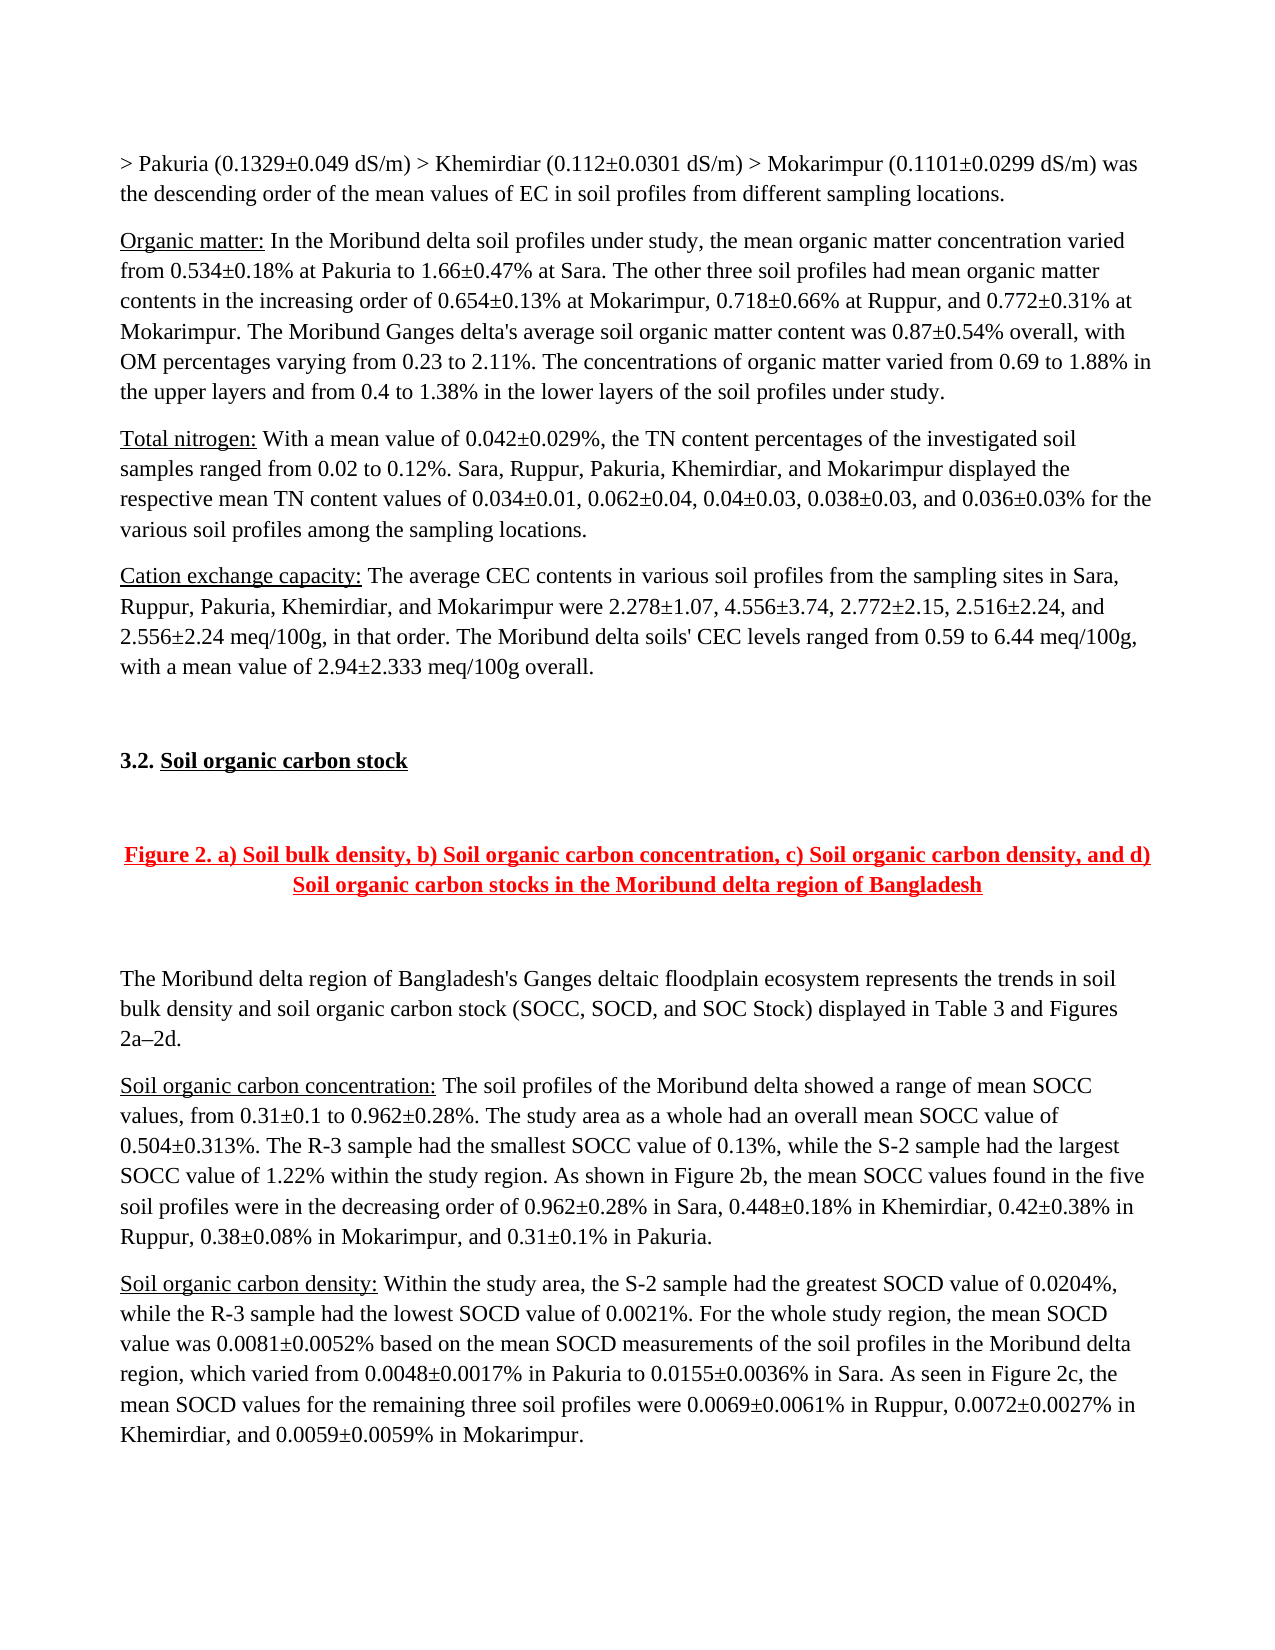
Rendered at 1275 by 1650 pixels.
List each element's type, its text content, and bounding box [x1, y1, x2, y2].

text Soil organic carbon density: Within the study area, the S-2 sample had the greatest SOCD value of 0.0204%, while the R-3 sample had the lowest SOCD value of 0.0021%. For the whole study region, the mean SOCD value was 0.0081±0.0052% based on the mean SOCD measurements of the soil profiles in the Moribund delta region, which varied from 0.0048±0.0017% in Pakuria to 0.0155±0.0036% in Sara. As seen in Figure 2c, the mean SOCD values for the remaining three soil profiles were 0.0069±0.0061% in Ruppur, 0.0072±0.0027% in Khemirdiar, and 0.0059±0.0059% in Mokarimpur. [120, 1270, 1155, 1447]
subtitle 3.2. Soil organic carbon stock [120, 747, 1155, 773]
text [120, 150, 1155, 207]
text Total nitrogen: With a mean value of 0.042±0.029%, the TN content percentages of the investigated soil samples ranged from 0.02 to 0.12%. Sara, Ruppur, Pakuria, Khemirdiar, and Mokarimpur displayed the respective mean TN content values of 0.034±0.01, 0.062±0.04, 0.04±0.03, 0.038±0.03, and 0.036±0.03% for the various soil profiles among the sampling locations. [120, 425, 1155, 542]
text The Moribund delta region of Bangladesh's Ganges deltaic floodplain ecosystem represents the trends in soil bulk density and soil organic carbon stock (SOCC, SOCD, and SOC Stock) displayed in Table 3 and Figures 2a–2d. [120, 964, 1155, 1051]
text Figure 2. a) Soil bulk density, b) Soil organic carbon concentration, c) Soil organic carbon density, and d) Soil organic carbon stocks in the Moribund delta region of Bangladesh [120, 841, 1155, 897]
text Organic matter: In the Moribund delta soil profiles under study, the mean organic matter concentration varied from 0.534±0.18% at Pakuria to 1.66±0.47% at Sara. The other three soil profiles had mean organic matter contents in the increasing order of 0.654±0.13% at Mokarimpur, 0.718±0.66% at Ruppur, and 0.772±0.31% at Mokarimpur. The Moribund Ganges delta's average soil organic matter content was 0.87±0.54% overall, with OM percentages varying from 0.23 to 2.11%. The concentrations of organic matter varied from 0.69 to 1.88% in the upper layers and from 0.4 to 1.38% in the lower layers of the soil profiles under study. [120, 227, 1155, 404]
text Soil organic carbon concentration: The soil profiles of the Moribund delta showed a range of mean SOCC values, from 0.31±0.1 to 0.962±0.28%. The study area as a whole had an overall mean SOCC value of 0.504±0.313%. The R-3 sample had the smallest SOCC value of 0.13%, while the S-2 sample had the largest SOCC value of 1.22% within the study region. As shown in Figure 2b, the mean SOCC values found in the five soil profiles were in the decreasing order of 0.962±0.28% in Sara, 0.448±0.18% in Khemirdiar, 0.42±0.38% in Ruppur, 0.38±0.08% in Mokarimpur, and 0.31±0.1% in Pakuria. [120, 1072, 1155, 1249]
text Cation exchange capacity: The average CEC contents in various soil profiles from the sampling sites in Sara, Ruppur, Pakuria, Khemirdiar, and Mokarimpur were 2.278±1.07, 4.556±3.74, 2.772±2.15, 2.516±2.24, and 2.556±2.24 meq/100g, in that order. The Moribund delta soils' CEC levels ranged from 0.59 to 6.44 meq/100g, with a mean value of 2.94±2.333 meq/100g overall. [120, 562, 1155, 679]
